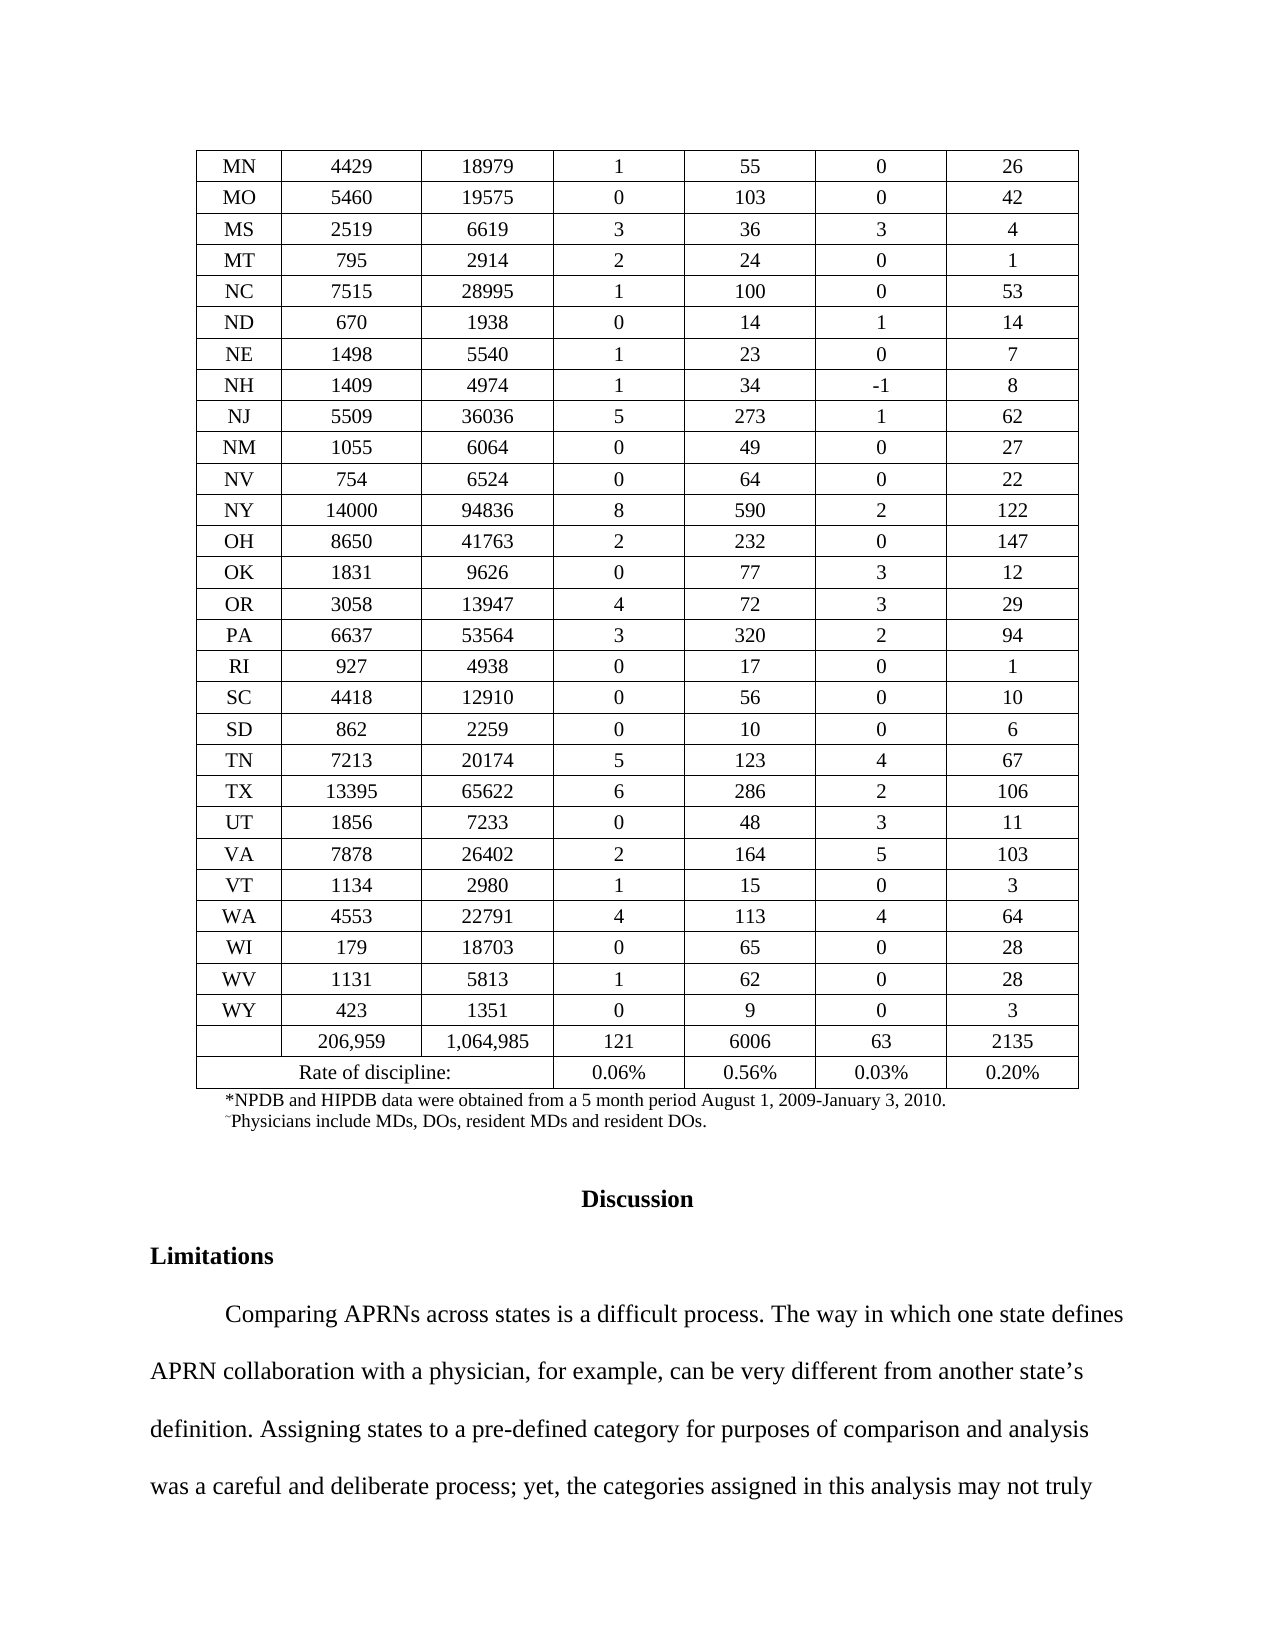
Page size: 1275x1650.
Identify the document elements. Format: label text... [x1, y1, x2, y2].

table_cell 4974 [422, 370, 553, 400]
table_cell 6006 [685, 1026, 815, 1056]
table_cell 1 [554, 339, 684, 369]
table_cell 72 [685, 589, 815, 619]
table_cell 121 [554, 1026, 684, 1056]
table_cell 1856 [282, 807, 421, 837]
table_cell 28 [947, 932, 1078, 962]
table_cell MS [197, 214, 281, 244]
table_cell 5 [554, 401, 684, 431]
table_cell 1134 [282, 870, 421, 900]
table_cell 1 [947, 245, 1078, 275]
table_cell 0 [554, 307, 684, 337]
table_cell 0 [554, 714, 684, 744]
table_cell 927 [282, 651, 421, 681]
table_cell 22791 [422, 901, 553, 931]
table_cell NY [197, 495, 281, 525]
table_cell 4429 [282, 151, 421, 181]
table_cell 590 [685, 495, 815, 525]
table_cell NE [197, 339, 281, 369]
table_cell NC [197, 276, 281, 306]
table_cell [197, 1026, 281, 1056]
table_cell 3 [816, 214, 946, 244]
table_cell 0 [816, 682, 946, 712]
table_cell 10 [947, 682, 1078, 712]
table_cell 147 [947, 526, 1078, 556]
table_cell 2 [554, 839, 684, 869]
table_cell 55 [685, 151, 815, 181]
table_cell 3 [554, 214, 684, 244]
table_cell 67 [947, 745, 1078, 775]
table_cell 862 [282, 714, 421, 744]
table_cell 4 [816, 901, 946, 931]
table_cell PA [197, 620, 281, 650]
table_cell 53564 [422, 620, 553, 650]
table_cell 8 [947, 370, 1078, 400]
table_cell 0 [554, 182, 684, 212]
table_cell 41763 [422, 526, 553, 556]
table_cell 6637 [282, 620, 421, 650]
table_cell 4 [816, 745, 946, 775]
table_cell VA [197, 839, 281, 869]
table_cell 6524 [422, 464, 553, 494]
table_cell 3 [816, 557, 946, 587]
table_cell 320 [685, 620, 815, 650]
table_cell 94836 [422, 495, 553, 525]
table_cell 4 [554, 901, 684, 931]
table_cell 0.20% [947, 1057, 1078, 1087]
table_cell 2259 [422, 714, 553, 744]
table_cell 27 [947, 432, 1078, 462]
table_cell 7515 [282, 276, 421, 306]
table_cell 5 [816, 839, 946, 869]
table_cell 9626 [422, 557, 553, 587]
table_cell 1055 [282, 432, 421, 462]
table_cell 0 [816, 651, 946, 681]
table_cell OR [197, 589, 281, 619]
table_cell 26 [947, 151, 1078, 181]
table_cell 65622 [422, 776, 553, 806]
table_cell 62 [685, 964, 815, 994]
table_cell 1 [554, 276, 684, 306]
table_cell 0 [554, 995, 684, 1025]
table_cell 103 [685, 182, 815, 212]
table_cell 113 [685, 901, 815, 931]
table_cell 56 [685, 682, 815, 712]
table_cell 0 [816, 339, 946, 369]
table_cell VT [197, 870, 281, 900]
table_cell 0 [554, 932, 684, 962]
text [150, 1299, 1125, 1500]
table_cell 36 [685, 214, 815, 244]
table_cell TN [197, 745, 281, 775]
table_cell 7878 [282, 839, 421, 869]
table_cell 12 [947, 557, 1078, 587]
table_cell 18979 [422, 151, 553, 181]
table_cell 1 [554, 964, 684, 994]
table_cell 11 [947, 807, 1078, 837]
table_cell 1409 [282, 370, 421, 400]
table_cell 6064 [422, 432, 553, 462]
table_cell 0 [554, 807, 684, 837]
table_cell 670 [282, 307, 421, 337]
text *NPDB and HIPDB data were obtained from a 5 month period August 1, 2009-January 3, 2010. [150, 1088, 1125, 1110]
table_cell 29 [947, 589, 1078, 619]
table_cell 5509 [282, 401, 421, 431]
table_cell NH [197, 370, 281, 400]
table_cell Rate of discipline: [197, 1057, 553, 1087]
text Limitations [150, 1241, 1125, 1270]
table_cell 64 [947, 901, 1078, 931]
table_cell 1 [947, 651, 1078, 681]
table_cell 53 [947, 276, 1078, 306]
table_cell 8650 [282, 526, 421, 556]
table_cell 13947 [422, 589, 553, 619]
table_cell WA [197, 901, 281, 931]
table_cell 1 [554, 870, 684, 900]
table_cell 34 [685, 370, 815, 400]
table_cell 12910 [422, 682, 553, 712]
table_cell 3 [947, 995, 1078, 1025]
table_cell 179 [282, 932, 421, 962]
table_cell 6619 [422, 214, 553, 244]
table_cell 754 [282, 464, 421, 494]
table_cell 1,064,985 [422, 1026, 553, 1056]
table_cell 14 [685, 307, 815, 337]
table_cell 164 [685, 839, 815, 869]
table_cell 36036 [422, 401, 553, 431]
table_cell 3 [554, 620, 684, 650]
table_cell 122 [947, 495, 1078, 525]
table_cell 5813 [422, 964, 553, 994]
table_cell WY [197, 995, 281, 1025]
table_cell 0 [554, 557, 684, 587]
table_cell 106 [947, 776, 1078, 806]
table_cell 0 [816, 245, 946, 275]
table_cell 94 [947, 620, 1078, 650]
table_cell 19575 [422, 182, 553, 212]
table_cell 0.56% [685, 1057, 815, 1087]
table_cell 273 [685, 401, 815, 431]
table_cell 0 [816, 932, 946, 962]
table_cell OK [197, 557, 281, 587]
table_cell -1 [816, 370, 946, 400]
table_cell 0 [816, 151, 946, 181]
table_cell 7233 [422, 807, 553, 837]
table_cell 65 [685, 932, 815, 962]
table_cell 63 [816, 1026, 946, 1056]
table_cell MN [197, 151, 281, 181]
table_cell 0 [554, 464, 684, 494]
table_cell 2 [816, 495, 946, 525]
table_cell 3 [816, 807, 946, 837]
table_cell 10 [685, 714, 815, 744]
table_cell 0 [816, 276, 946, 306]
table_cell WI [197, 932, 281, 962]
table_cell 17 [685, 651, 815, 681]
table_cell 206,959 [282, 1026, 421, 1056]
table_cell 6 [947, 714, 1078, 744]
table_cell 3 [947, 870, 1078, 900]
table_cell 7 [947, 339, 1078, 369]
text Discussion [150, 1184, 1125, 1212]
table_cell 28 [947, 964, 1078, 994]
table_cell 28995 [422, 276, 553, 306]
table_cell 2519 [282, 214, 421, 244]
table_cell 1498 [282, 339, 421, 369]
text ~Physicians include MDs, DOs, resident MDs and resident DOs. [150, 1110, 1125, 1132]
table_cell 62 [947, 401, 1078, 431]
table_cell ND [197, 307, 281, 337]
table_cell 0 [816, 182, 946, 212]
table_cell 1831 [282, 557, 421, 587]
table_cell 2 [554, 526, 684, 556]
table_cell 4 [947, 214, 1078, 244]
table_cell 0 [554, 682, 684, 712]
table_cell 0 [816, 995, 946, 1025]
table_cell 0 [816, 714, 946, 744]
table_cell 423 [282, 995, 421, 1025]
table_cell 23 [685, 339, 815, 369]
table_cell 1351 [422, 995, 553, 1025]
table_cell 22 [947, 464, 1078, 494]
table_cell 0 [816, 432, 946, 462]
table_cell 5460 [282, 182, 421, 212]
table_cell 77 [685, 557, 815, 587]
table_cell 14000 [282, 495, 421, 525]
table_cell 15 [685, 870, 815, 900]
table_cell NM [197, 432, 281, 462]
table_cell 1 [554, 370, 684, 400]
table_cell WV [197, 964, 281, 994]
table_cell 42 [947, 182, 1078, 212]
table_cell 7213 [282, 745, 421, 775]
table_cell 5 [554, 745, 684, 775]
table_cell 0.03% [816, 1057, 946, 1087]
table_cell 4938 [422, 651, 553, 681]
table_cell 795 [282, 245, 421, 275]
table_cell OH [197, 526, 281, 556]
table_cell 0 [816, 526, 946, 556]
table_cell 2 [554, 245, 684, 275]
table_cell MO [197, 182, 281, 212]
table_cell TX [197, 776, 281, 806]
table_cell 20174 [422, 745, 553, 775]
table_cell 1 [554, 151, 684, 181]
table_cell 2980 [422, 870, 553, 900]
table_cell 2135 [947, 1026, 1078, 1056]
table_cell 4 [554, 589, 684, 619]
table_cell 18703 [422, 932, 553, 962]
table_cell 1 [816, 401, 946, 431]
table_cell NV [197, 464, 281, 494]
table_cell 1 [816, 307, 946, 337]
table_cell 0 [554, 651, 684, 681]
table_cell MT [197, 245, 281, 275]
table_cell 0.06% [554, 1057, 684, 1087]
table_cell 48 [685, 807, 815, 837]
table_cell 13395 [282, 776, 421, 806]
table_cell SD [197, 714, 281, 744]
table_cell 2 [816, 776, 946, 806]
table_cell 103 [947, 839, 1078, 869]
table_cell 286 [685, 776, 815, 806]
table_cell 0 [816, 464, 946, 494]
table_cell UT [197, 807, 281, 837]
table_cell SC [197, 682, 281, 712]
table_cell 4553 [282, 901, 421, 931]
table_cell 3058 [282, 589, 421, 619]
table_cell 64 [685, 464, 815, 494]
table_cell 8 [554, 495, 684, 525]
table_cell RI [197, 651, 281, 681]
table_cell 1938 [422, 307, 553, 337]
table_cell 123 [685, 745, 815, 775]
table_cell 2 [816, 620, 946, 650]
table_cell 0 [554, 432, 684, 462]
table_cell 26402 [422, 839, 553, 869]
table_cell 0 [816, 870, 946, 900]
table_cell 0 [816, 964, 946, 994]
table_cell NJ [197, 401, 281, 431]
table_cell 3 [816, 589, 946, 619]
table_cell 4418 [282, 682, 421, 712]
table_cell 24 [685, 245, 815, 275]
table_cell 2914 [422, 245, 553, 275]
table_cell 5540 [422, 339, 553, 369]
table_cell 49 [685, 432, 815, 462]
table_cell 9 [685, 995, 815, 1025]
table_cell 100 [685, 276, 815, 306]
table_cell 14 [947, 307, 1078, 337]
table_cell 1131 [282, 964, 421, 994]
table_cell 232 [685, 526, 815, 556]
table_cell 6 [554, 776, 684, 806]
